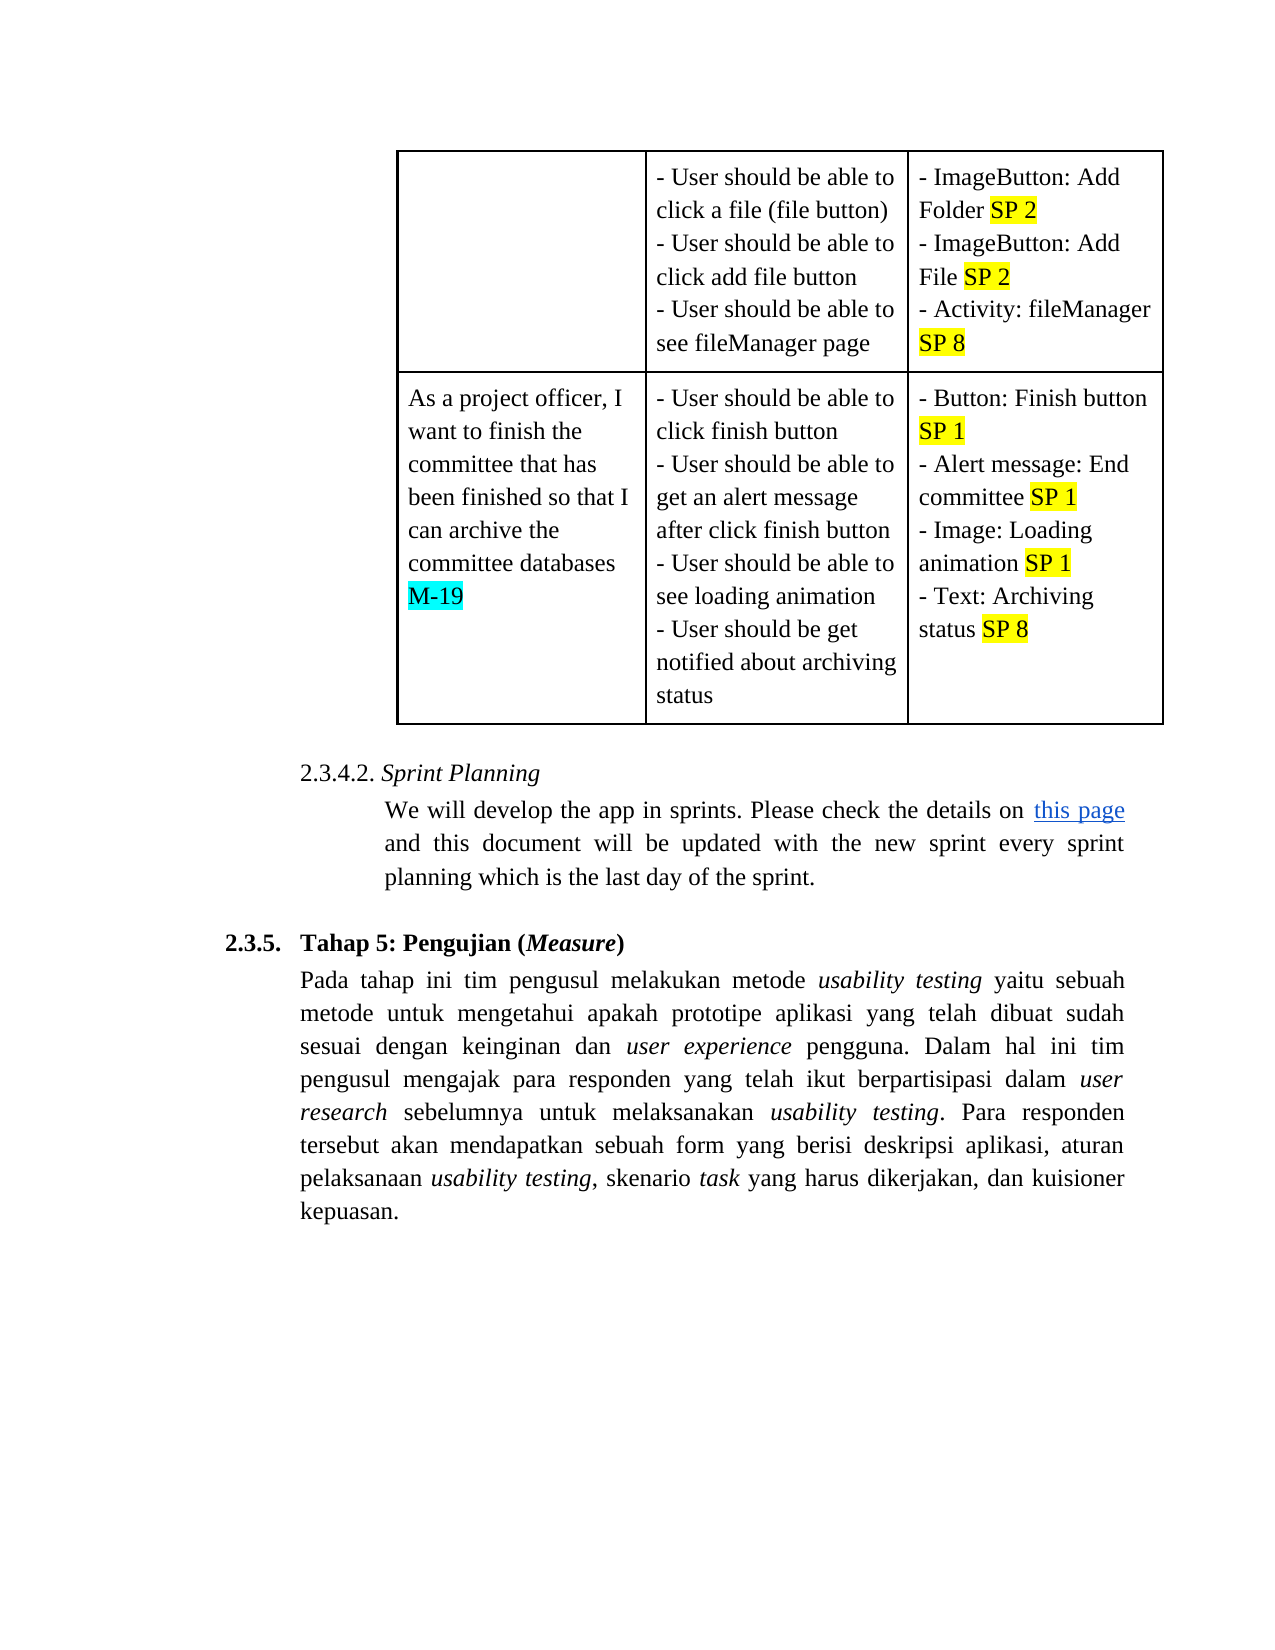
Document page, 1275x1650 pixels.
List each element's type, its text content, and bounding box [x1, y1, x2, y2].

text We will develop the app in sprints. Please check the details on this page and this document will be updated with the new sprint every sprint planning which is the last day of the sprint. [384, 796, 1125, 890]
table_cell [399, 152, 645, 371]
subtitle 2.3.4.2. Sprint Planning [300, 758, 1125, 787]
table_cell - Button: Finish button SP 1 - Alert message: End committee SP 1 - Image: Loading animation SP 1 - Text: Archiving status SP 8 [909, 373, 1162, 723]
text Pada tahap ini tim pengusul melakukan metode usability testing yaitu sebuah metode untuk mengetahui apakah prototipe aplikasi yang telah dibuat sudah sesuai dengan keinginan dan user experience pengguna. Dalam hal ini tim pengusul mengajak para responden yang telah ikut berpartisipasi dalam user research sebelumnya untuk melaksanakan usability testing. Para responden tersebut akan mendapatkan sebuah form yang berisi deskripsi aplikasi, aturan pelaksanaan usability testing, skenario task yang harus dikerjakan, dan kuisioner kepuasan. [300, 965, 1125, 1224]
table_cell As a project officer, I want to finish the committee that has been finished so that I can archive the committee databases M-19 [399, 373, 645, 723]
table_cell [909, 152, 1162, 371]
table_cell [647, 152, 907, 371]
subtitle 2.3.5. Tahap 5: Pengujian (Measure) [150, 928, 1125, 956]
table_cell - User should be able to click finish button - User should be able to get an alert message after click finish button - User should be able to see loading animation - User should be get notified about archiving status [647, 373, 907, 723]
